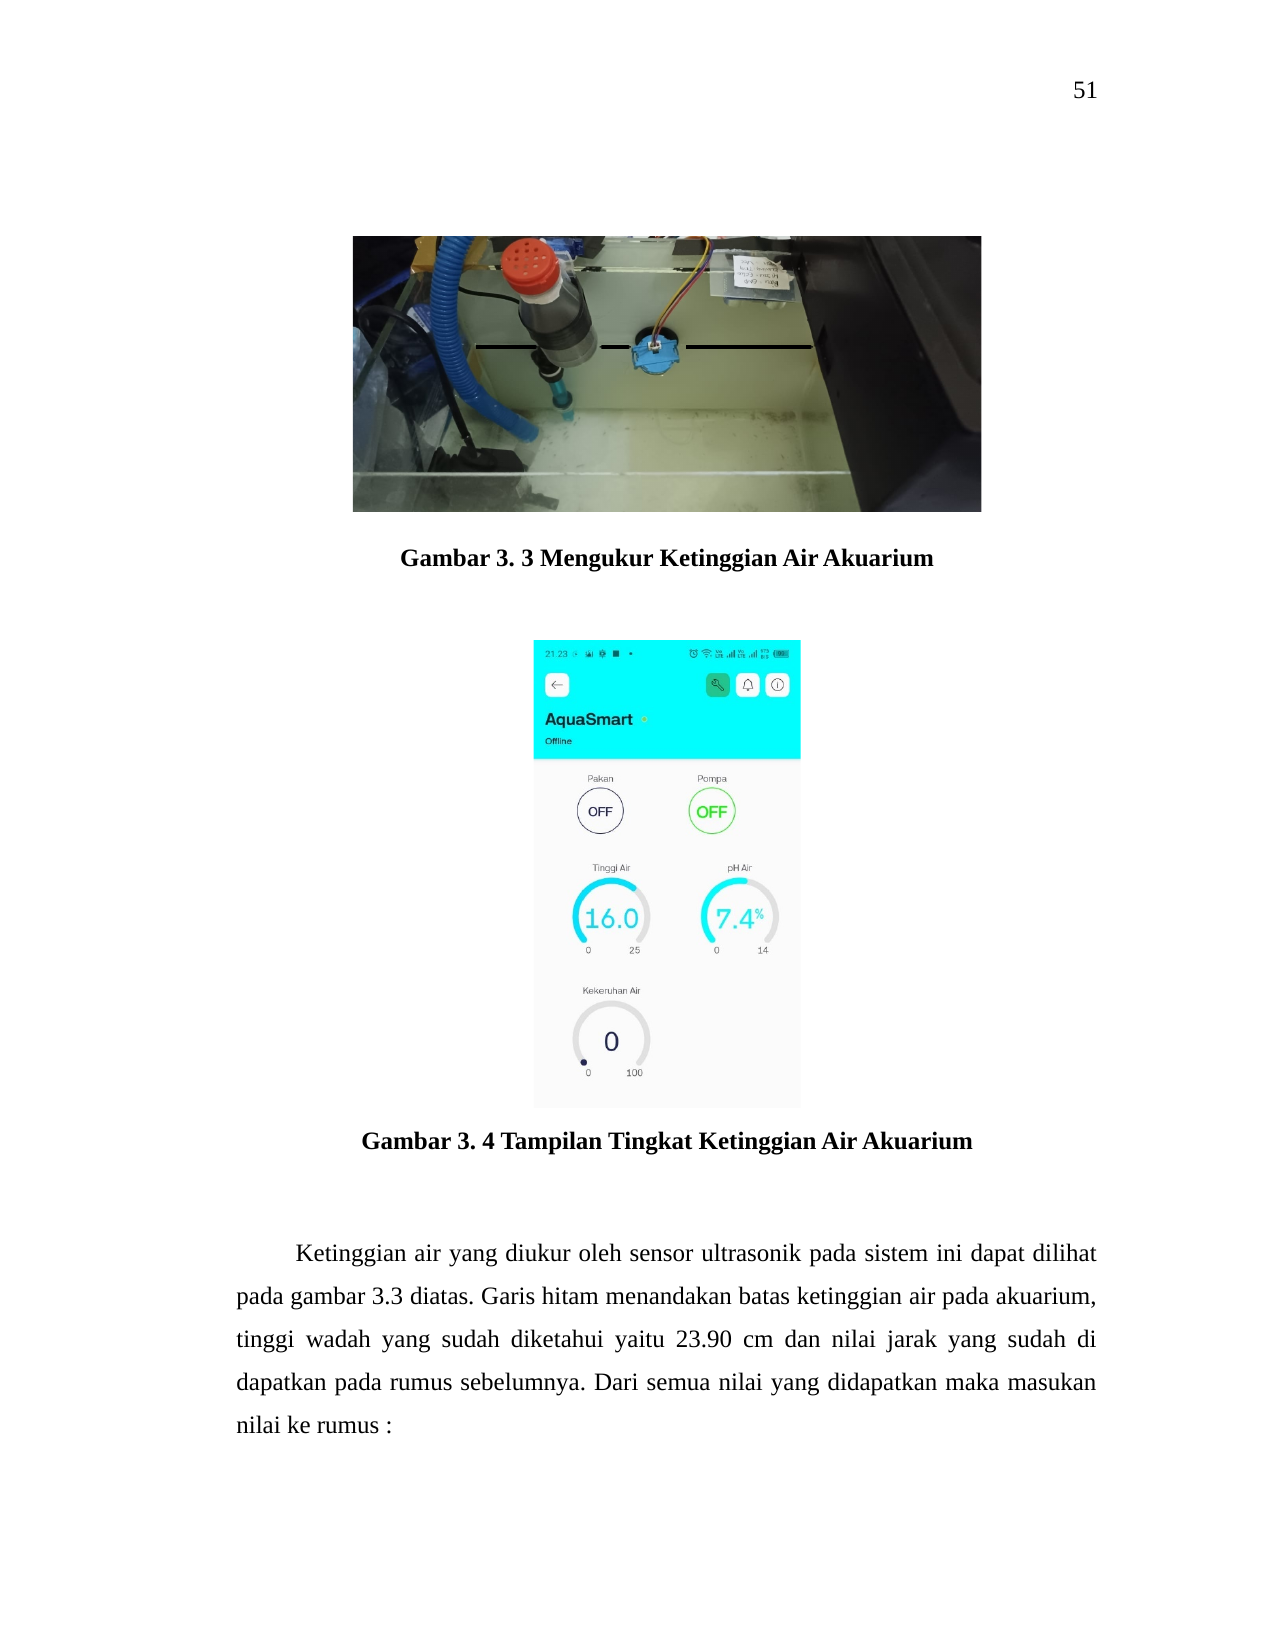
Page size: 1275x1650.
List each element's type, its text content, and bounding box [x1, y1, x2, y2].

text Gambar 3. 3 Mengukur Ketinggian Air Akuarium [236, 543, 1098, 572]
text Gambar 3. 4 Tampilan Tingkat Ketinggian Air Akuarium [236, 1126, 1098, 1155]
text Ketinggian air yang diukur oleh sensor ultrasonik pada sistem ini dapat dilihat pada gambar 3.3 diatas. Garis hitam menandakan batas ketinggian air pada akuarium, tinggi wadah yang sudah diketahui yaitu 23.90 cm dan nilai jarak yang sudah di dapatkan pada rumus sebelumnya. Dari semua nilai yang didapatkan maka masukan nilai ke rumus : [236, 1238, 1098, 1439]
picture [352, 236, 982, 512]
picture [533, 640, 801, 1108]
